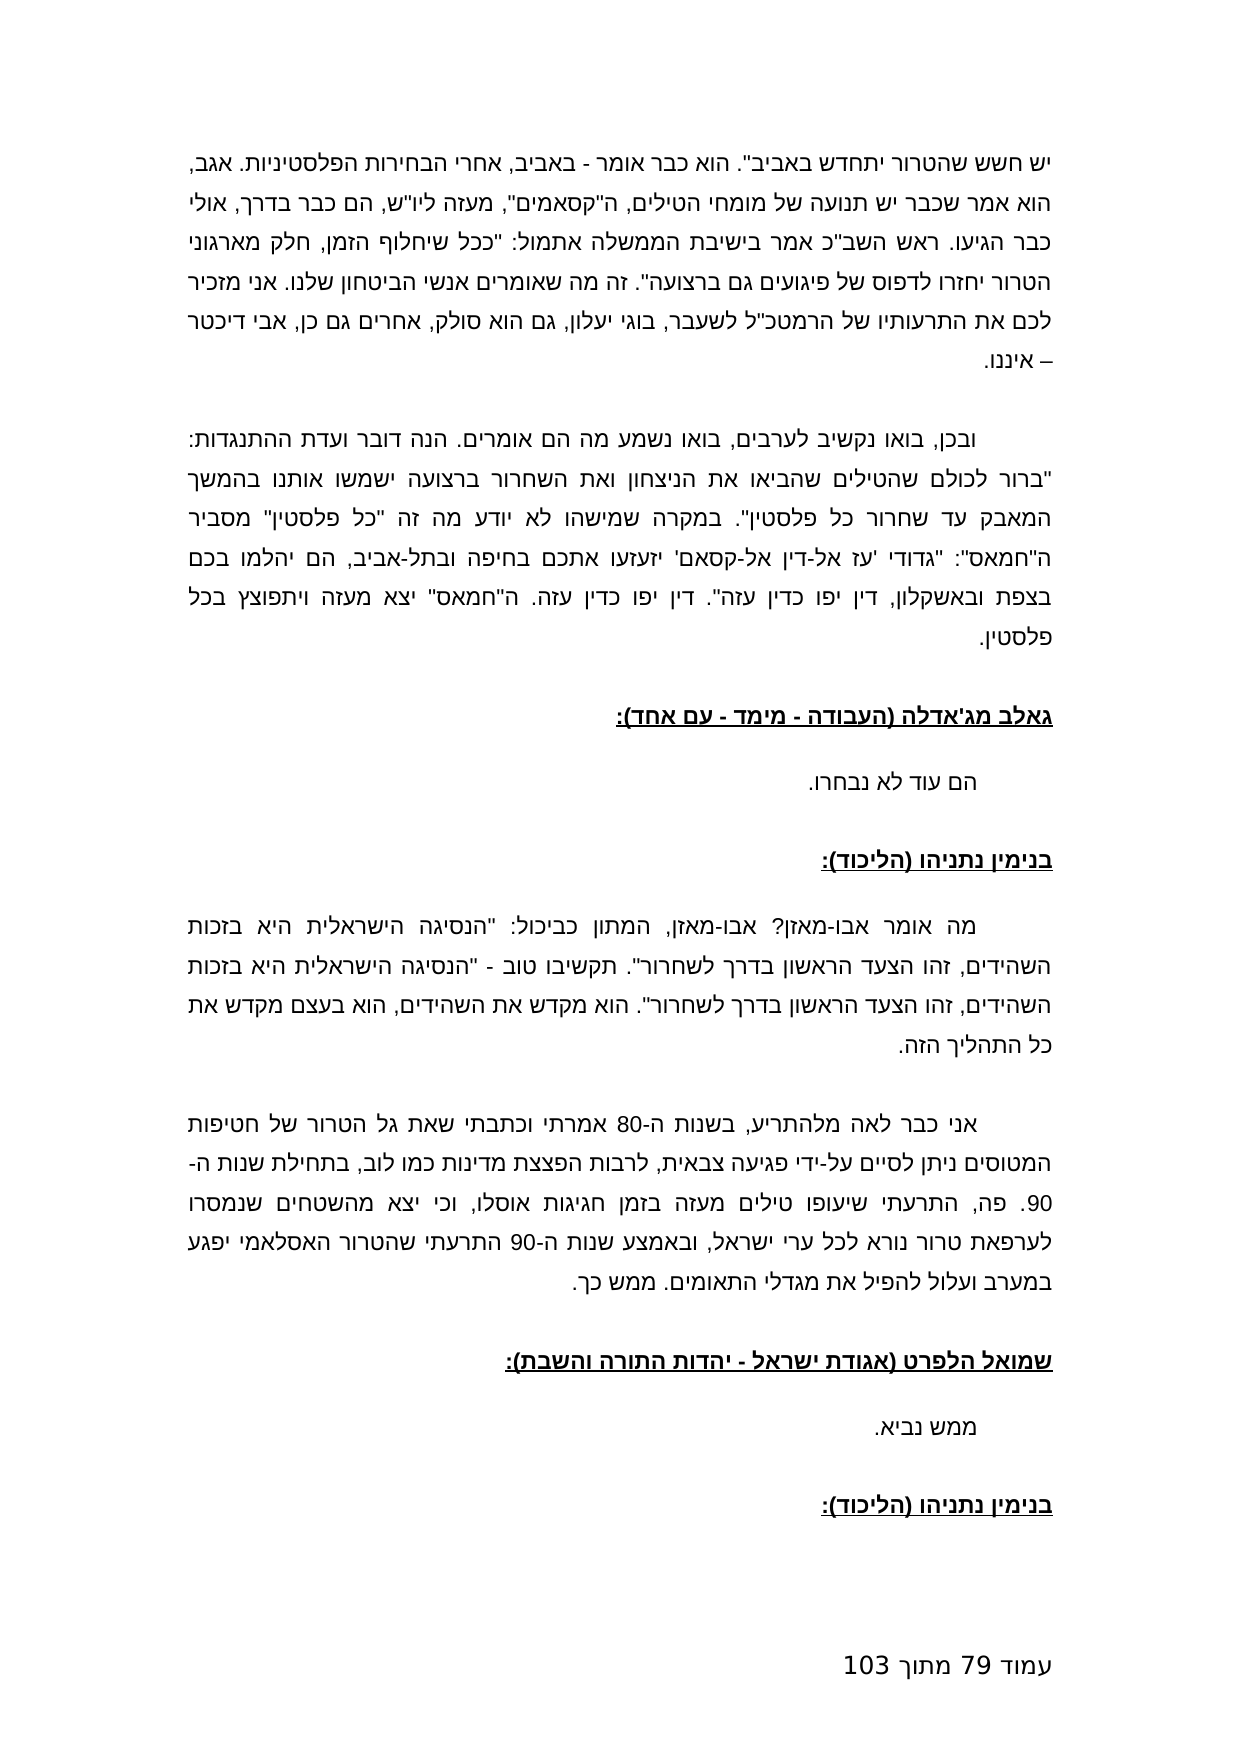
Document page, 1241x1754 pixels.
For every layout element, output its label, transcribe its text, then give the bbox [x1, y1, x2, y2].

text הם עוד לא נבחרו. [187, 768, 1053, 795]
text גאלב מג'אדלה (העבודה - מימד - עם אחד): [187, 703, 1053, 729]
text שמואל הלפרט (אגודת ישראל - יהדות התורה והשבת): [187, 1348, 1053, 1374]
text מה אומר אבו-מאזן? אבו-מאזן, המתון כביכול: "הנסיגה הישראלית היא בזכות השהידים, זהו הצעד הראשון בדרך לשחרור". תקשיבו טוב - "הנסיגה הישראלית היא בזכות השהידים, זהו הצעד הראשון בדרך לשחרור". הוא מקדש את השהידים, הוא בעצם מקדש את כל התהליך הזה. [187, 913, 1053, 1058]
text אני כבר לאה מלהתריע, בשנות ה-80 אמרתי וכתבתי שאת גל הטרור של חטיפות המטוסים ניתן לסיים על-ידי פגיעה צבאית, לרבות הפצצת מדינות כמו לוב, בתחילת שנות ה-90. פה, התרעתי שיעופו טילים מעזה בזמן חגיגות אוסלו, וכי יצא מהשטחים שנמסרו לערפאת טרור נורא לכל ערי ישראל, ובאמצע שנות ה-90 התרעתי שהטרור האסלאמי יפגע במערב ועלול להפיל את מגדלי התאומים. ממש כך. [187, 1111, 1053, 1295]
text בנימין נתניהו (הליכוד): [187, 847, 1053, 874]
text ובכן, בואו נקשיב לערבים, בואו נשמע מה הם אומרים. הנה דובר ועדת ההתנגדות: "ברור לכולם שהטילים שהביאו את הניצחון ואת השחרור ברצועה ישמשו אותנו בהמשך המאבק עד שחרור כל פלסטין". במקרה שמישהו לא יודע מה זה "כל פלסטין" מסביר ה"חמאס": "גדודי 'עז אל-דין אל-קסאם' יזעזעו אתכם בחיפה ובתל-אביב, הם יהלמו בכם בצפת ובאשקלון, דין יפו כדין עזה". דין יפו כדין עזה. ה"חמאס" יצא מעזה ויתפוצץ בכל פלסטין. [187, 426, 1053, 650]
text בנימין נתניהו (הליכוד): [187, 1492, 1053, 1519]
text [187, 150, 1053, 374]
text ממש נביא. [187, 1413, 1053, 1440]
